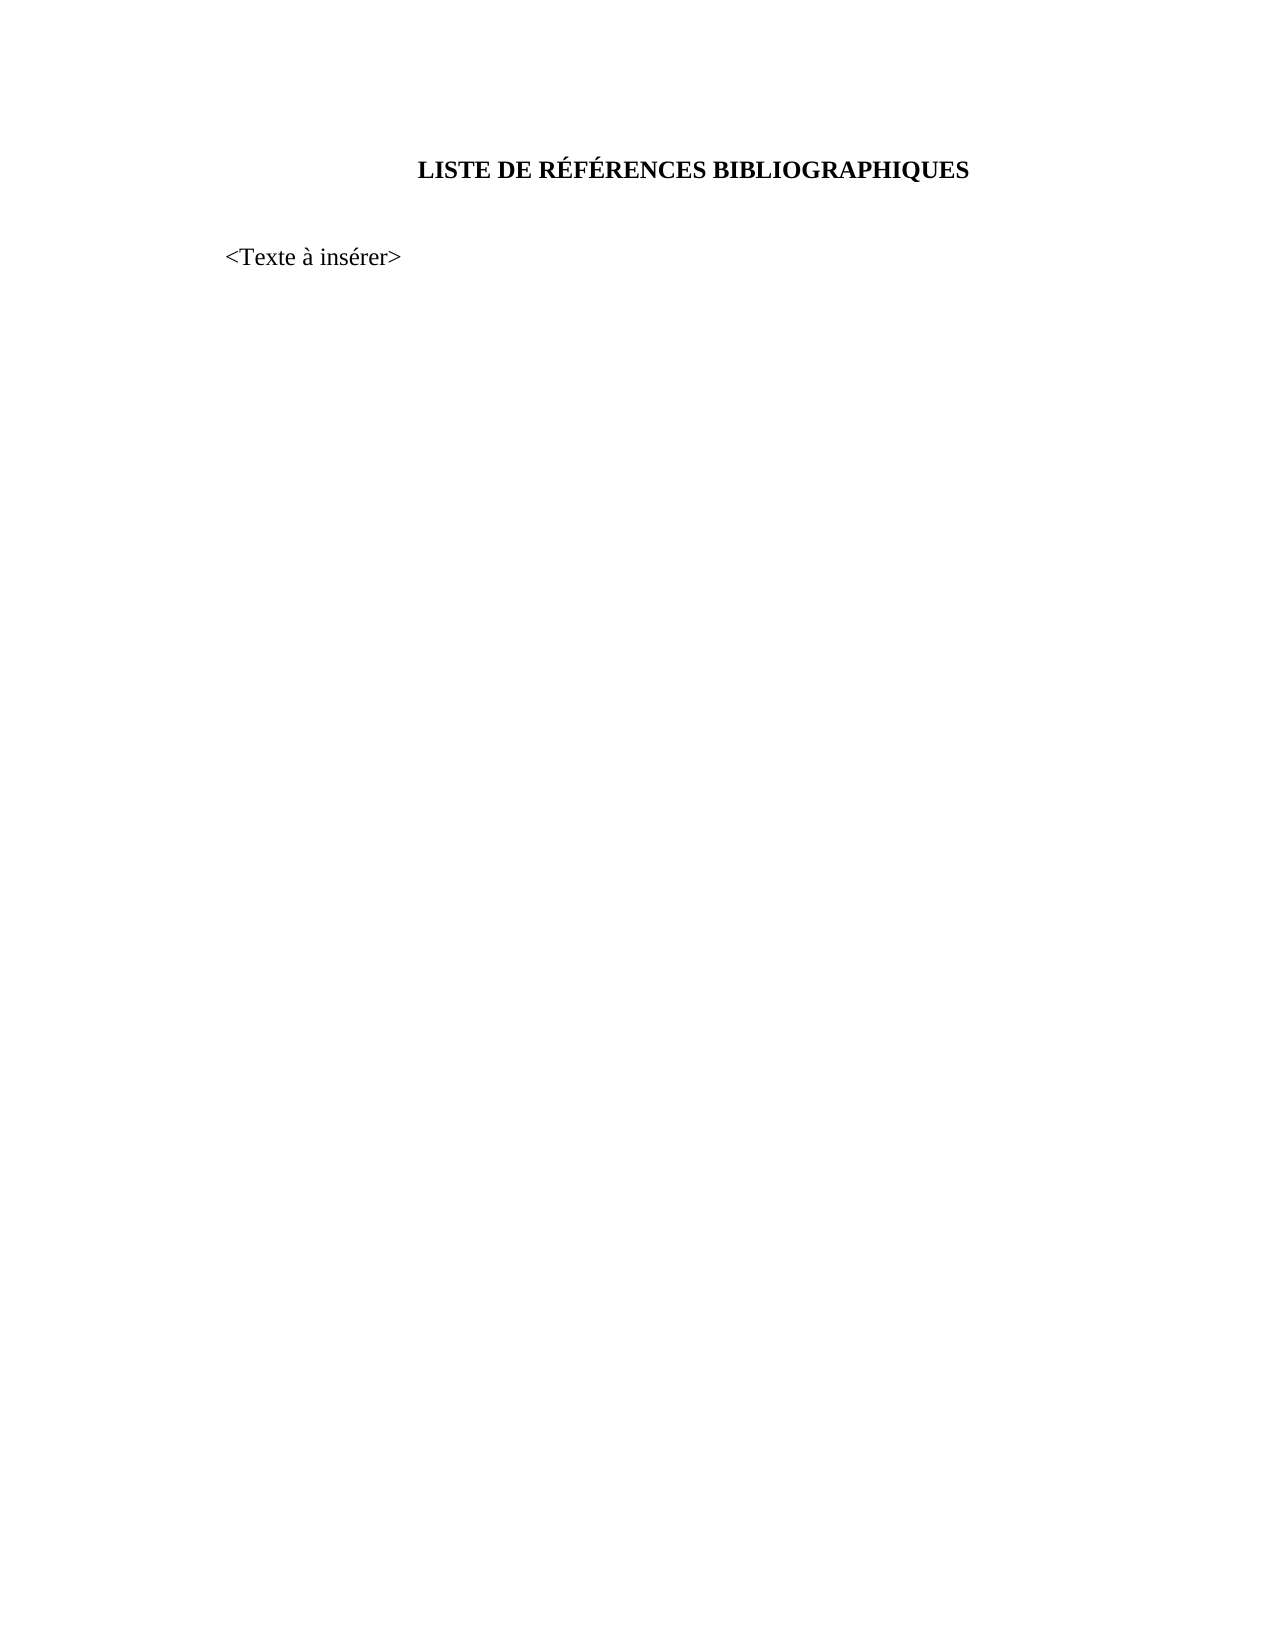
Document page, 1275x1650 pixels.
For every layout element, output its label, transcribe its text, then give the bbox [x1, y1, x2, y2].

title LISTE DE RÉFÉRENCES BIBLIOGRAPHIQUES [225, 156, 1162, 184]
text <Texte à insérer> [225, 242, 1162, 271]
